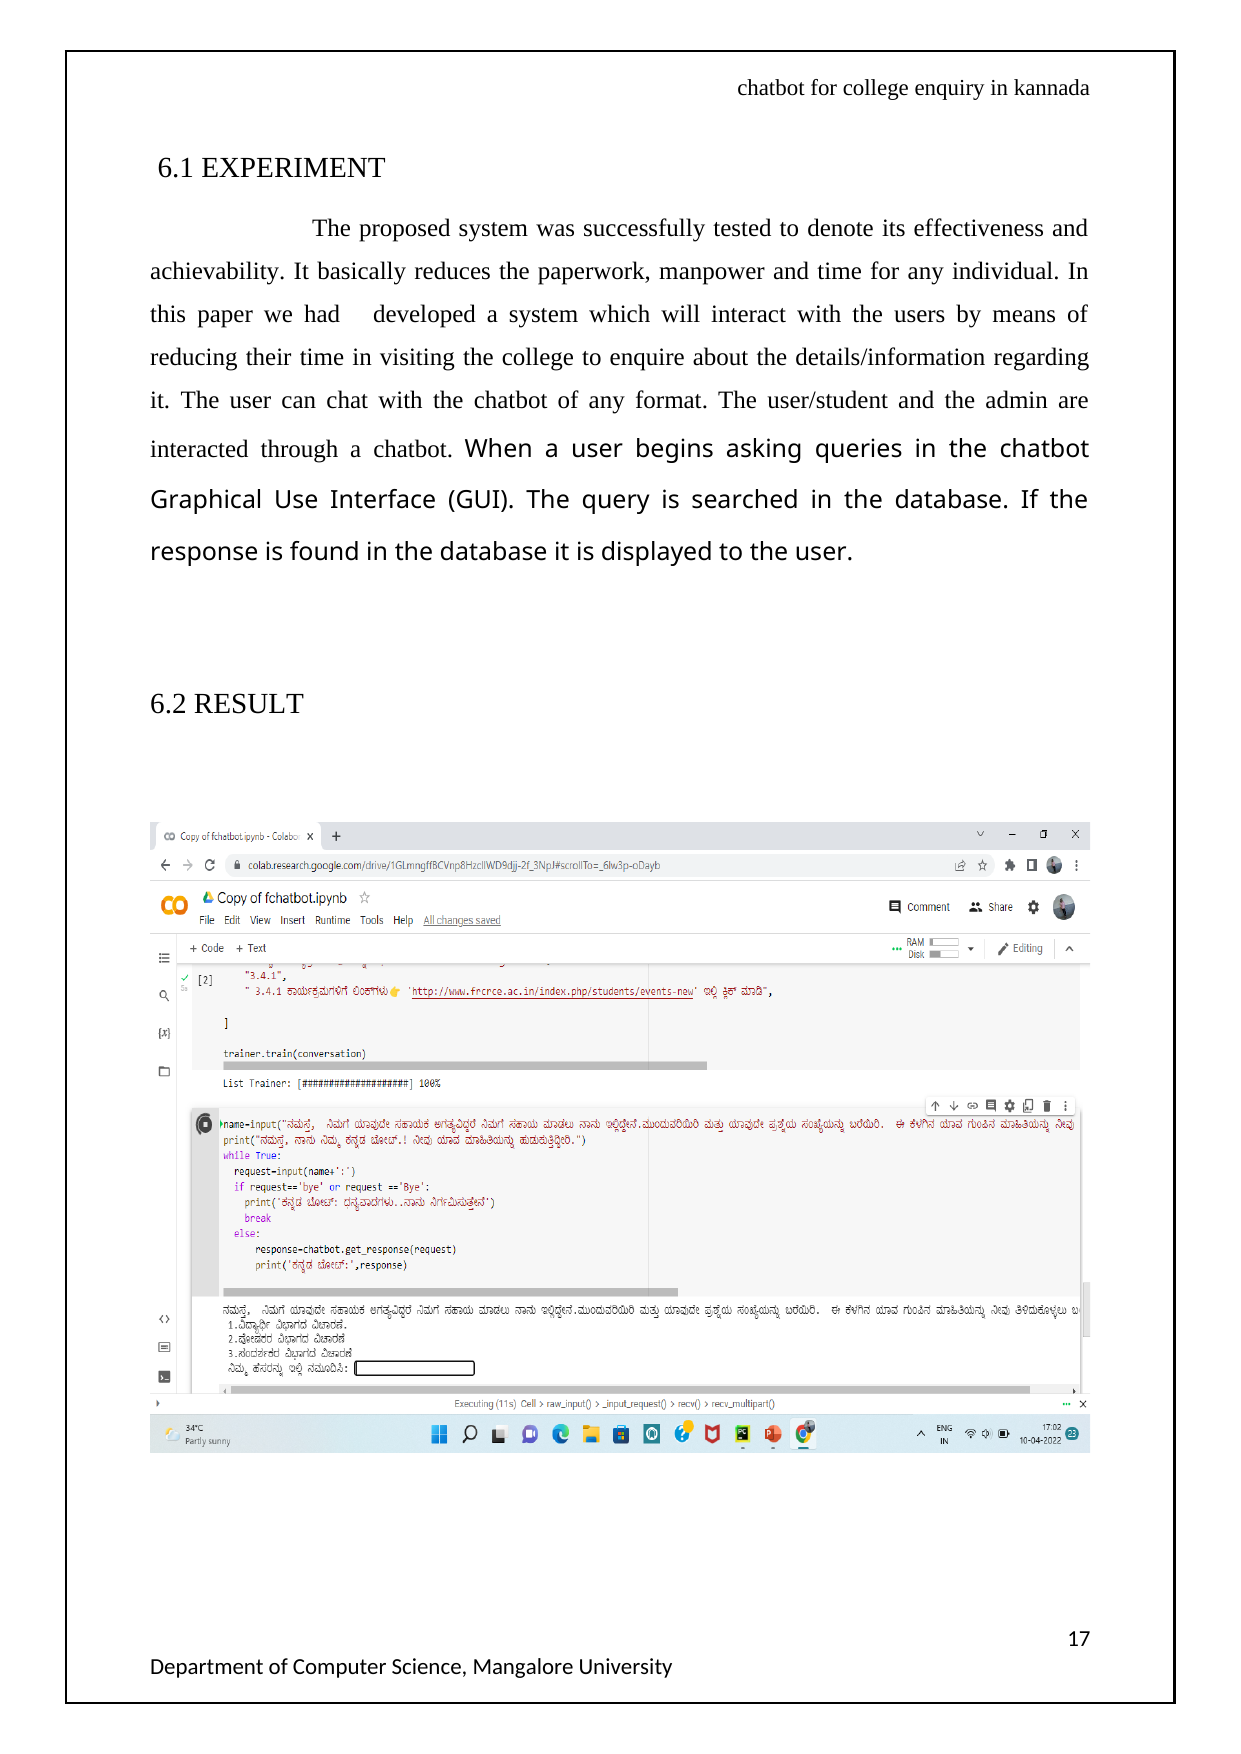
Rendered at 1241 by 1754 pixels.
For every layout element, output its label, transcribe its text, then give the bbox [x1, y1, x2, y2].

picture [150, 822, 1091, 1453]
text The proposed system was successfully tested to denote its effectiveness and achievability. It basically reduces the paperwork, manpower and time for any individual. In this paper we had developed a system which will interact with the users by means of reducing their time in visiting the college to enquire about the details/information regarding it. The user can chat with the chatbot of any format. The user/student and the admin are interacted through a chatbot. When a user begins asking queries in the chatbot Graphical Use Interface (GUI). The query is searched in the database. If the response is found in the database it is displayed to the user. [150, 213, 1090, 567]
text 6.1 EXPERIMENT [150, 150, 1090, 183]
text 6.2 RESULT [150, 686, 1090, 720]
